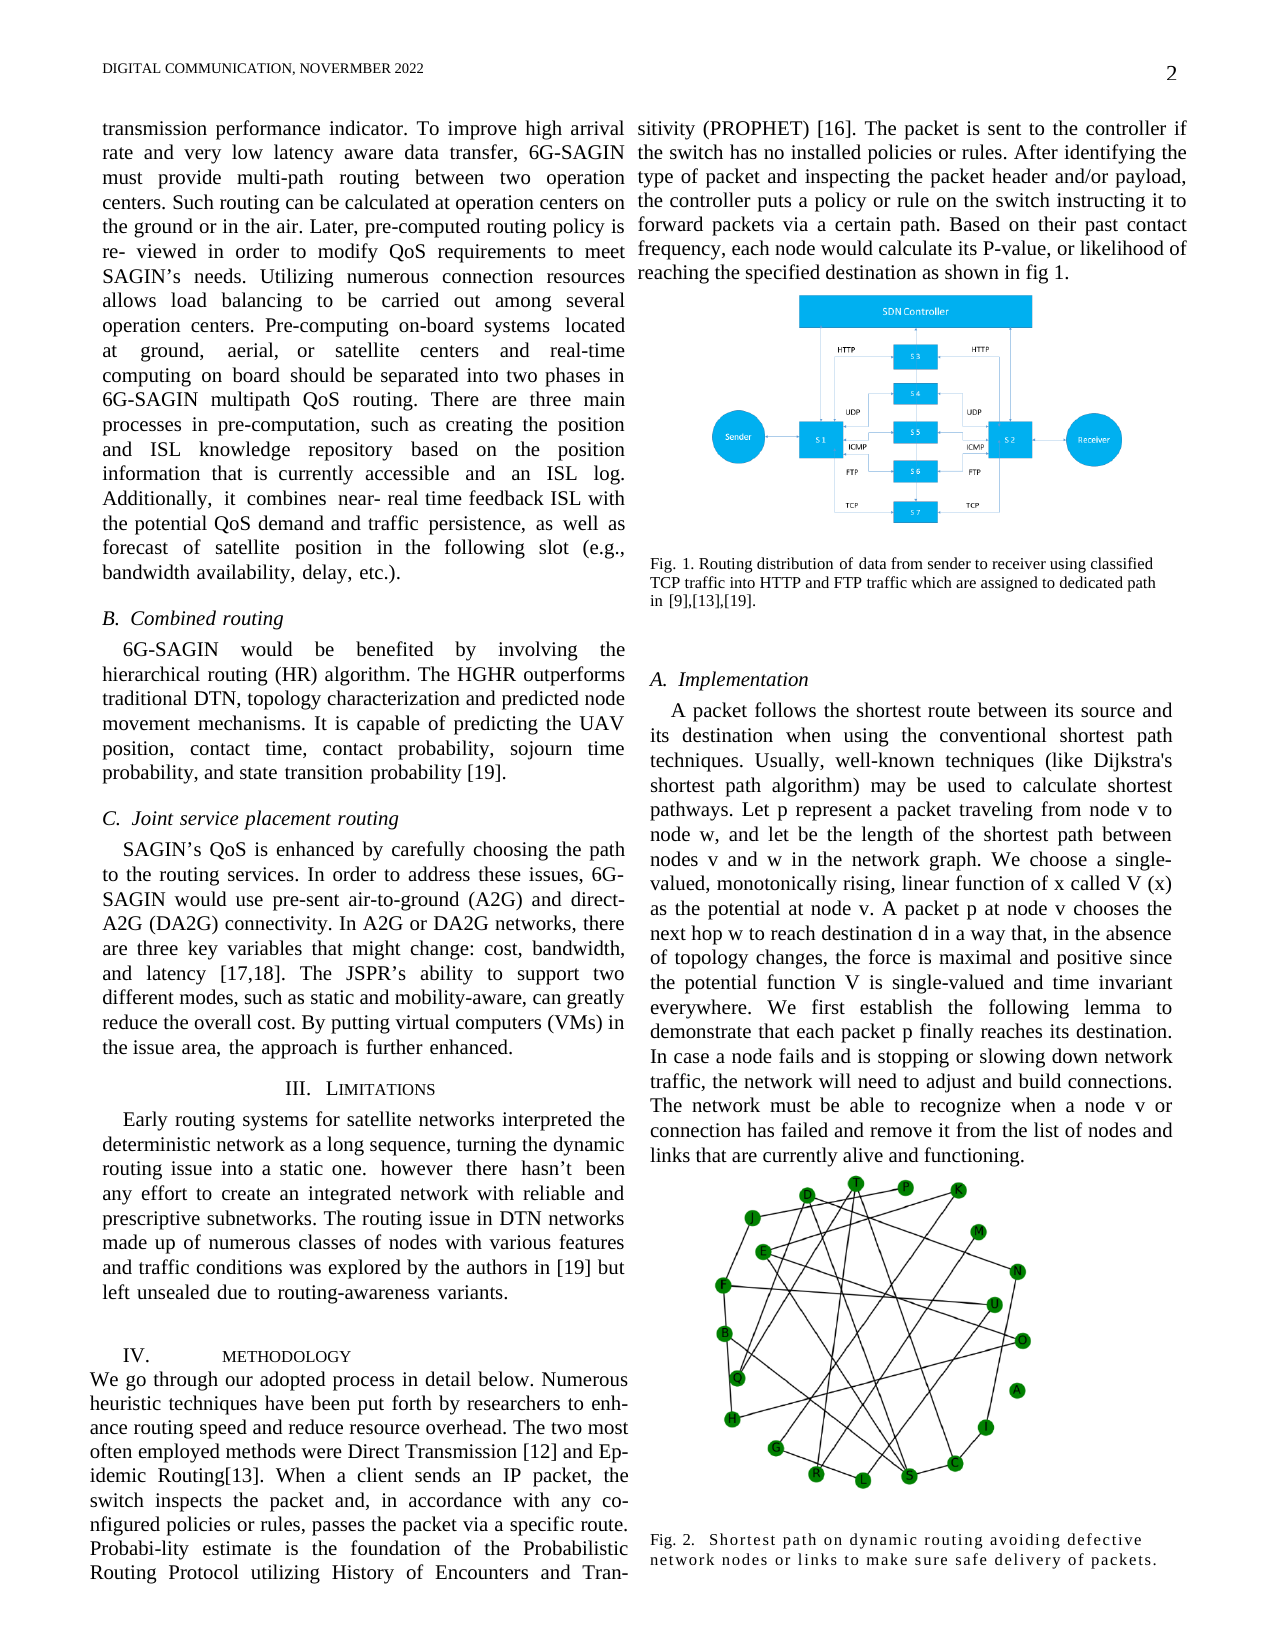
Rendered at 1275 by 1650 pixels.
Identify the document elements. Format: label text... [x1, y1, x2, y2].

picture [707, 1175, 1037, 1494]
text We go through our adopted process in detail below. Numerous heuristic techniques have been put forth by researchers to enh-ance routing speed and reduce resource overhead. The two most often employed methods were Direct Transmission [12] and Ep-idemic Routing[13]. When a client sends an IP packet, the switch inspects the packet and, in accordance with any co-nfigured policies or rules, passes the packet via a specific route. Probabi-lity estimate is the foundation of the Probabilistic Routing Protocol utilizing History of Encounters and Tran-sitivity (PROPHET) [16]. The packet is sent to the controller if the switch has no installed policies or rules. After identifying the type of packet and inspecting the packet header and/or payload, the controller puts a policy or rule on the switch instructing it to forward packets via a certain path. Based on their past contact frequency, each node would calculate its P-value, or likelihood of reaching the specified destination as shown in fig 1. [637, 116, 1187, 284]
text SAGIN’s QoS is enhanced by carefully choosing the path to the routing services. In order to address these issues, 6G- SAGIN would use pre-sent air-to-ground (A2G) and direct- A2G (DA2G) connectivity. In A2G or DA2G networks, there are three key variables that might change: cost, bandwidth, and latency [17,18]. The JSPR’s ability to support two different modes, such as static and mobility-aware, can greatly reduce the overall cost. By putting virtual computers (VMs) in the issue area, the approach is further enhanced. [102, 837, 625, 1059]
text Early routing systems for satellite networks interpreted the deterministic network as a long sequence, turning the dynamic routing issue into a static one. however there hasn’t been any effort to create an integrated network with reliable and prescriptive subnetworks. The routing issue in DTN networks made up of numerous classes of nodes with various features and traffic conditions was explored by the authors in [19] but left unsealed due to routing-awareness variants. [102, 1107, 625, 1304]
list METHODOLOGY [102, 1342, 625, 1367]
text A packet follows the shortest route between its source and its destination when using the conventional shortest path techniques. Usually, well-known techniques (like Dijkstra's shortest path algorithm) may be used to calculate shortest pathways. Let p represent a packet traveling from node v to node w, and let be the length of the shortest path between nodes v and w in the network graph. We choose a single-valued, monotonically rising, linear function of x called V (x) as the potential at node v. A packet p at node v chooses the next hop w to reach destination d in a way that, in the absence of topology changes, the force is maximal and positive since the potential function V is single-valued and time invariant everywhere. We first establish the following lemma to demonstrate that each packet p finally reaches its destination. In case a node fails and is stopping or slowing down network traffic, the network will need to adjust and build connections. The network must be able to recognize when a node v or connection has failed and remove it from the list of nodes and links that are currently alive and functioning. [650, 698, 1173, 1167]
list Combined routing [102, 606, 629, 630]
text 6G-SAGIN would be benefited by involving the hierarchical routing (HR) algorithm. The HGHR outperforms traditional DTN, topology characterization and predicted node movement mechanisms. It is capable of predicting the UAV position, contact time, contact probability, sojourn time probability, and state transition probability [19]. [102, 637, 625, 784]
picture [690, 291, 1138, 543]
list LIMITATIONS [285, 1076, 629, 1100]
text We go through our adopted process in detail below. Numerous heuristic techniques have been put forth by researchers to enh-ance routing speed and reduce resource overhead. The two most often employed methods were Direct Transmission [12] and Ep-idemic Routing[13]. When a client sends an IP packet, the switch inspects the packet and, in accordance with any co-nfigured policies or rules, passes the packet via a specific route. Probabi-lity estimate is the foundation of the Probabilistic Routing Protocol utilizing History of Encounters and Tran-sitivity (PROPHET) [16]. The packet is sent to the controller if the switch has no installed policies or rules. After identifying the type of packet and inspecting the packet header and/or payload, the controller puts a policy or rule on the switch instructing it to forward packets via a certain path. Based on their past contact frequency, each node would calculate its P-value, or likelihood of reaching the specified destination as shown in fig 1. [89, 1367, 629, 1584]
list Implementation [650, 667, 1187, 691]
text Fig. 2. Shortest path on dynamic routing avoiding defective network nodes or links to make sure safe delivery of packets. [650, 1530, 1187, 1568]
text transmission performance indicator. To improve high arrival rate and very low latency aware data transfer, 6G-SAGIN must provide multi-path routing between two operation centers. Such routing can be calculated at operation centers on the ground or in the air. Later, pre-computed routing policy is re- viewed in order to modify QoS requirements to meet SAGIN’s needs. Utilizing numerous connection resources allows load balancing to be carried out among several operation centers. Pre-computing on-board systems located at ground, aerial, or satellite centers and real-time computing on board should be separated into two phases in 6G-SAGIN multipath QoS routing. There are three main processes in pre-computation, such as creating the position and ISL knowledge repository based on the position information that is currently accessible and an ISL log. Additionally, it combines near- real time feedback ISL with the potential QoS demand and traffic persistence, as well as forecast of satellite position in the following slot (e.g., bandwidth availability, delay, etc.). [102, 116, 625, 584]
list Joint service placement routing [102, 806, 629, 830]
